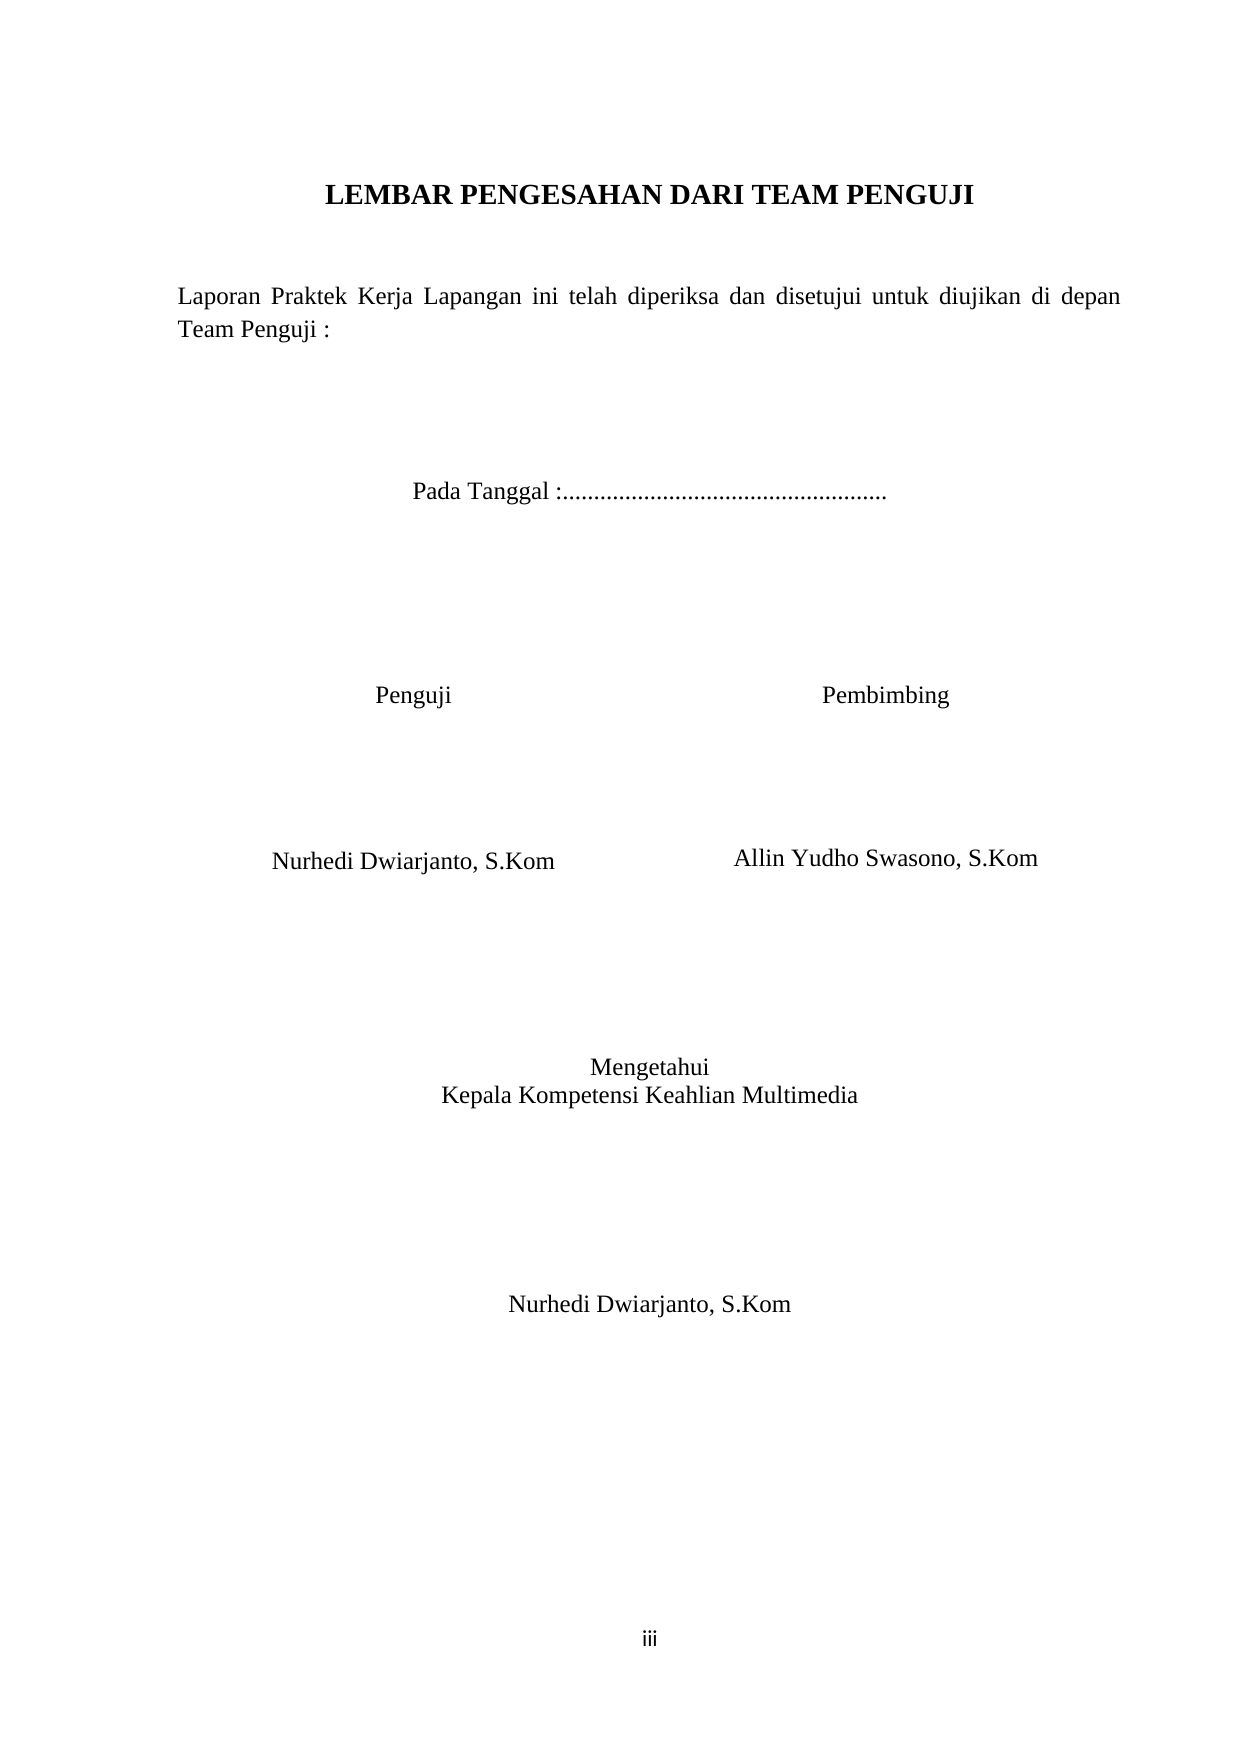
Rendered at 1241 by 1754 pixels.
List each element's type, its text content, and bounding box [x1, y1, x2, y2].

text Laporan Praktek Kerja Lapangan ini telah diperiksa dan disetujui untuk diujikan di depan Team Penguji : [177, 281, 1122, 343]
text Pada Tanggal :.................................................... [177, 476, 1122, 505]
table_header Pembimbing Allin Yudho Swasono, S.Kom [649, 681, 1122, 899]
text Kepala Kompetensi Keahlian Multimedia [177, 1081, 1122, 1109]
table_header Penguji Nurhedi Dwiarjanto, S.Kom [177, 681, 649, 899]
text LEMBAR PENGESAHAN DARI TEAM PENGUJI [177, 177, 1122, 211]
text Mengetahui [177, 1052, 1122, 1081]
text Nurhedi Dwiarjanto, S.Kom [177, 1289, 1122, 1318]
